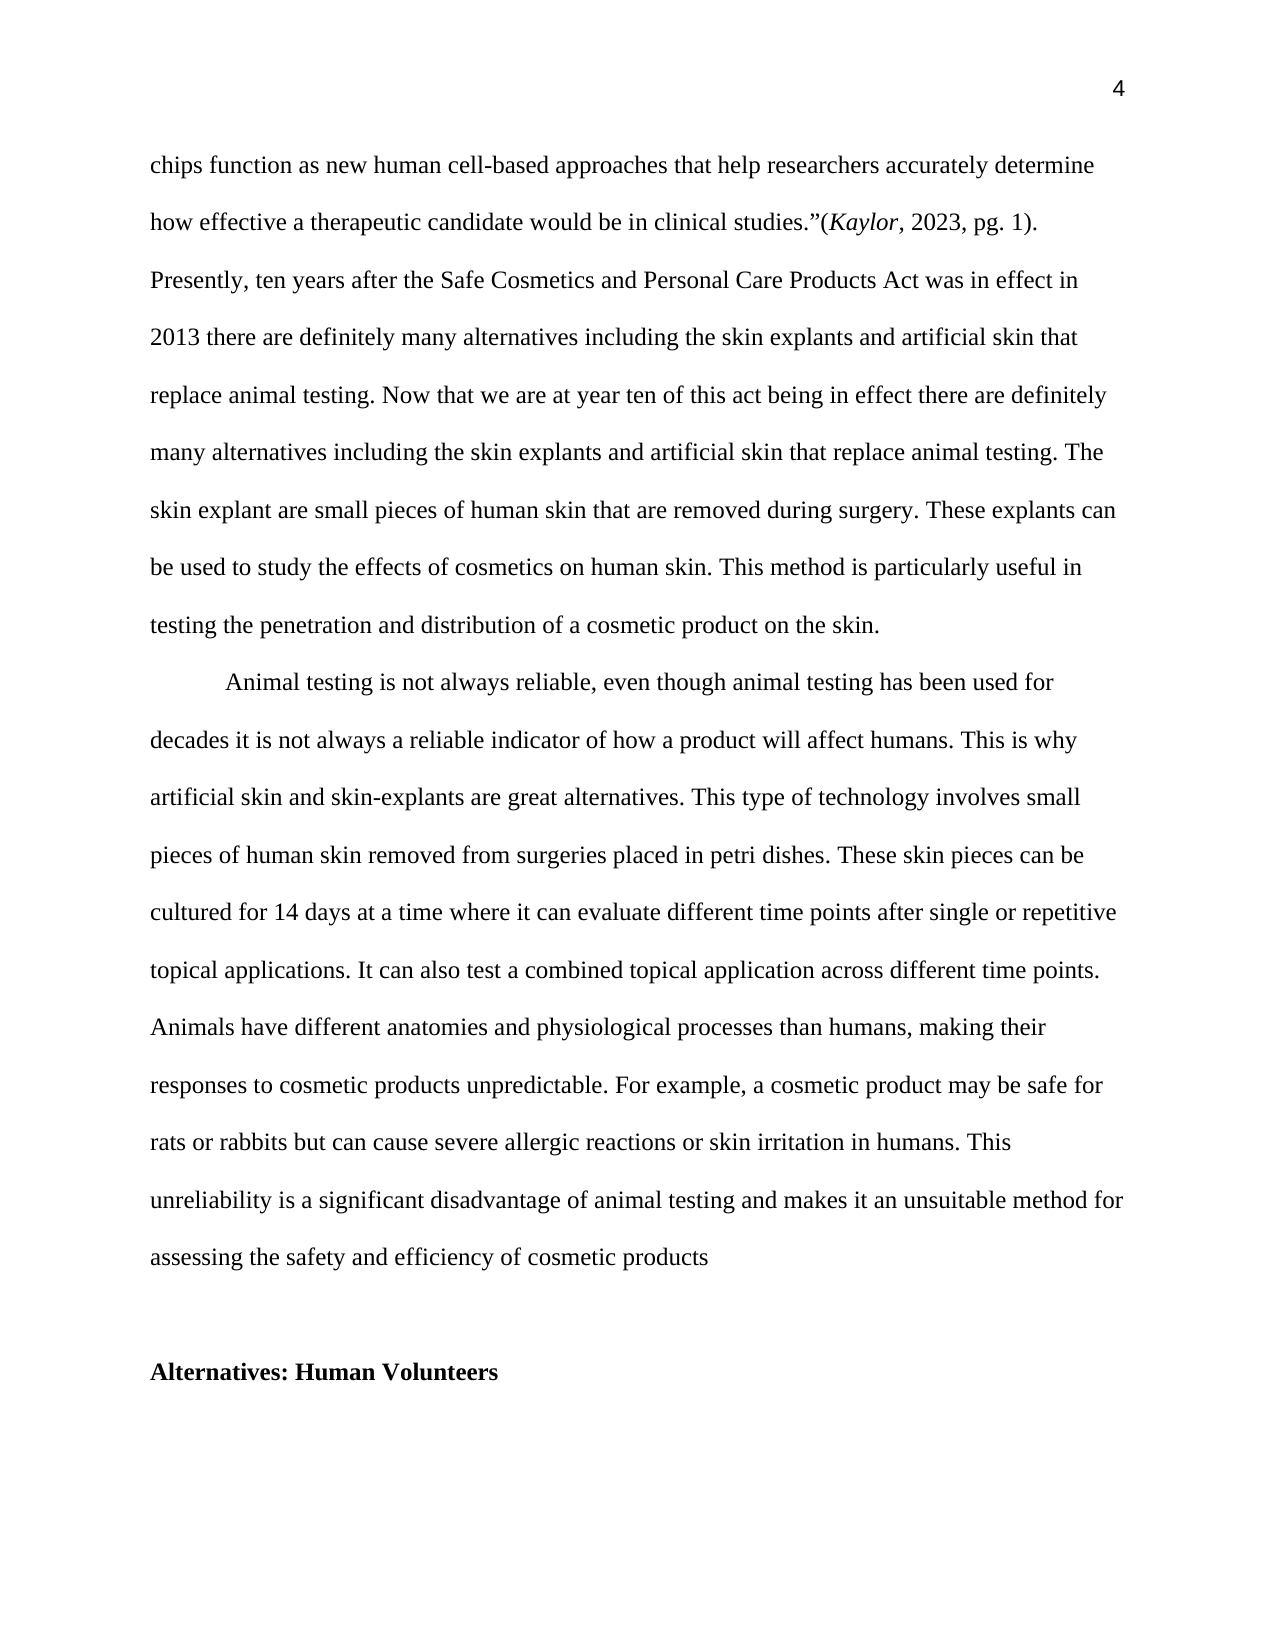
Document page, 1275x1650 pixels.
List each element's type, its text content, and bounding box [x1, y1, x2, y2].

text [150, 150, 1125, 639]
text Alternatives: Human Volunteers [150, 1357, 1125, 1386]
text Animal testing is not always reliable, even though animal testing has been used for decades it is not always a reliable indicator of how a product will affect humans. This is why artificial skin and skin-explants are great alternatives. This type of technology involves small pieces of human skin removed from surgeries placed in petri dishes. These skin pieces can be cultured for 14 days at a time where it can evaluate different time points after single or repetitive topical applications. It can also test a combined topical application across different time points. Animals have different anatomies and physiological processes than humans, making their responses to cosmetic products unpredictable. For example, a cosmetic product may be safe for rats or rabbits but can cause severe allergic reactions or skin irritation in humans. This unreliability is a significant disadvantage of animal testing and makes it an unsuitable method for assessing the safety and efficiency of cosmetic products [150, 667, 1125, 1271]
